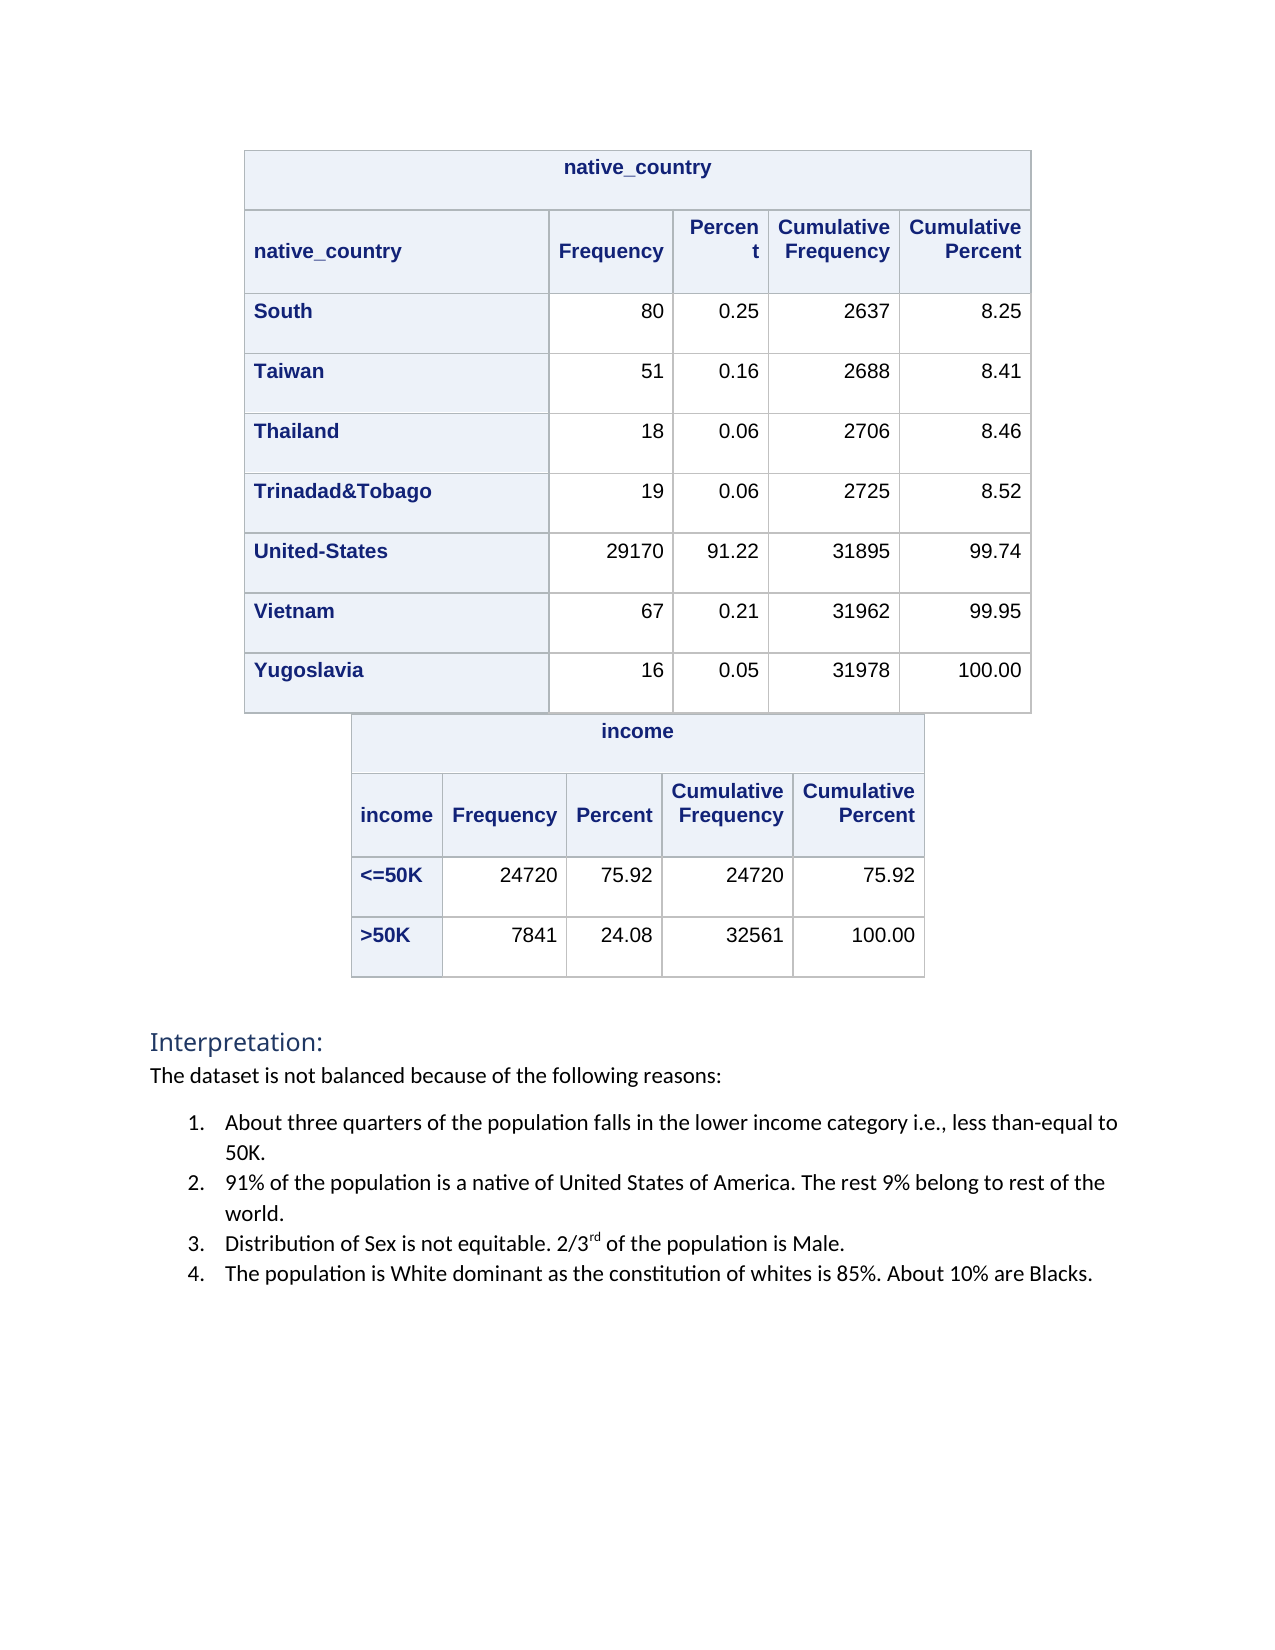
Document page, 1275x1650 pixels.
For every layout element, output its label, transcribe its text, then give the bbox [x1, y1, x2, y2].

table_cell 8.52 [900, 474, 1030, 532]
table_cell 31895 [769, 534, 899, 592]
table_cell South [245, 294, 548, 353]
table_header income [352, 715, 924, 772]
table_cell 0.05 [674, 654, 768, 712]
table_cell Cumulative Percent [794, 774, 924, 856]
table_cell 100.00 [900, 654, 1030, 712]
table_cell 8.46 [900, 414, 1030, 472]
table_cell 7841 [443, 918, 566, 976]
table_cell 2688 [769, 354, 899, 412]
text The dataset is not balanced because of the following reasons: [150, 1061, 1125, 1089]
table_cell 32561 [663, 918, 792, 976]
table_cell 31978 [769, 654, 899, 712]
table_cell income [352, 774, 442, 856]
table_cell Vietnam [245, 594, 548, 652]
table_header native_country [245, 151, 1030, 209]
table_cell 29170 [550, 534, 672, 592]
list Distribution of Sex is not equitable. 2/3rd of the population is Male. [187, 1229, 1125, 1257]
table_cell 19 [550, 474, 672, 532]
table_cell 2706 [769, 414, 899, 472]
table_cell Yugoslavia [245, 654, 548, 712]
table_cell Thailand [245, 414, 548, 472]
table_cell 2725 [769, 474, 899, 532]
table_cell 0.06 [674, 414, 768, 472]
table_cell 80 [550, 294, 672, 353]
table_cell United-States [245, 534, 548, 592]
subtitle Interpretation: [150, 1024, 1125, 1058]
table_cell Cumulative Frequency [769, 211, 899, 293]
table_cell 99.74 [900, 534, 1030, 592]
list About three quarters of the population falls in the lower income category i.e., less than-equal to 50K. [187, 1108, 1125, 1166]
table_cell 24.08 [567, 918, 661, 976]
list The population is White dominant as the constitution of whites is 85%. About 10% are Blacks. [187, 1259, 1125, 1287]
table_cell >50K [352, 918, 442, 976]
table_cell 16 [550, 654, 672, 712]
table_cell 31962 [769, 594, 899, 652]
table_cell 51 [550, 354, 672, 412]
list 91% of the population is a native of United States of America. The rest 9% belong to rest of the world. [187, 1168, 1125, 1227]
table_cell 67 [550, 594, 672, 652]
table_cell Percent [567, 774, 661, 856]
table_cell 91.22 [674, 534, 768, 592]
table_cell 75.92 [567, 858, 661, 916]
table_cell 75.92 [794, 858, 924, 916]
table_cell 18 [550, 414, 672, 472]
table_cell Percent [674, 211, 768, 293]
table_cell Cumulative Frequency [663, 774, 792, 856]
table_cell 0.06 [674, 474, 768, 532]
table_cell 8.25 [900, 294, 1030, 353]
table_cell 0.16 [674, 354, 768, 412]
table_cell 8.41 [900, 354, 1030, 412]
table_cell native_country [245, 211, 548, 293]
table_cell Frequency [443, 774, 566, 856]
table_cell 100.00 [794, 918, 924, 976]
table_cell 99.95 [900, 594, 1030, 652]
table_cell Trinadad&Tobago [245, 474, 548, 532]
table_cell Taiwan [245, 354, 548, 412]
table_cell <=50K [352, 858, 442, 916]
table_cell 0.25 [674, 294, 768, 353]
table_cell 2637 [769, 294, 899, 353]
table_cell Frequency [550, 211, 672, 293]
table_cell Cumulative Percent [900, 211, 1030, 293]
table_cell 24720 [663, 858, 792, 916]
table_cell 24720 [443, 858, 566, 916]
table_cell 0.21 [674, 594, 768, 652]
